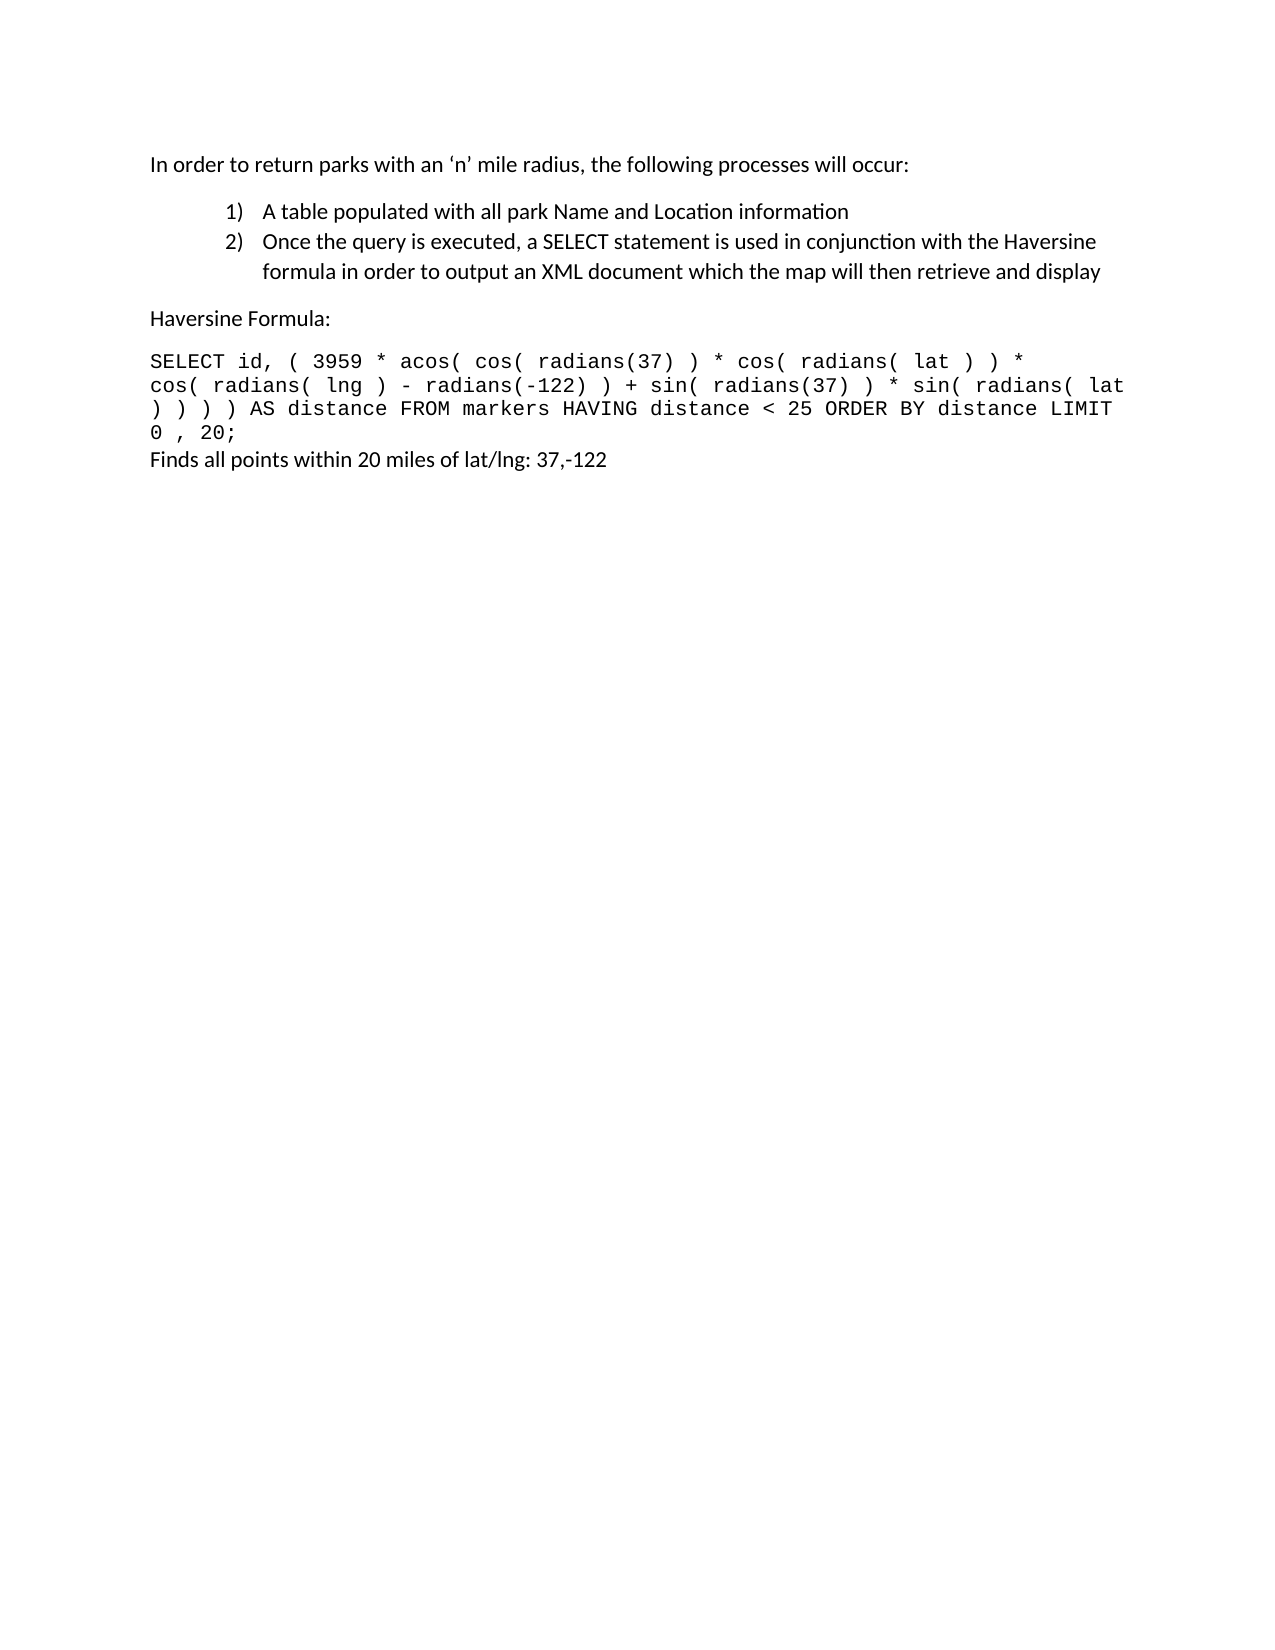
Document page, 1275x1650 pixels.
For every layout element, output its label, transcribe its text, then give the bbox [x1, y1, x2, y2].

text Finds all points within 20 miles of lat/lng: 37,-122 [150, 446, 1125, 474]
text In order to return parks with an ‘n’ mile radius, the following processes will occur: [150, 150, 1125, 178]
list Once the query is executed, a SELECT statement is used in conjunction with the Haversine formula in order to output an XML document which the map will then retrieve and display [225, 227, 1125, 285]
list A table populated with all park Name and Location information [225, 197, 1125, 225]
text Haversine Formula: [150, 304, 1125, 332]
text SELECT id, ( 3959 * acos( cos( radians(37) ) * cos( radians( lat ) ) * cos( radians( lng ) - radians(-122) ) + sin( radians(37) ) * sin( radians( lat ) ) ) ) AS distance FROM markers HAVING distance < 25 ORDER BY distance LIMIT 0 , 20; [150, 351, 1125, 446]
